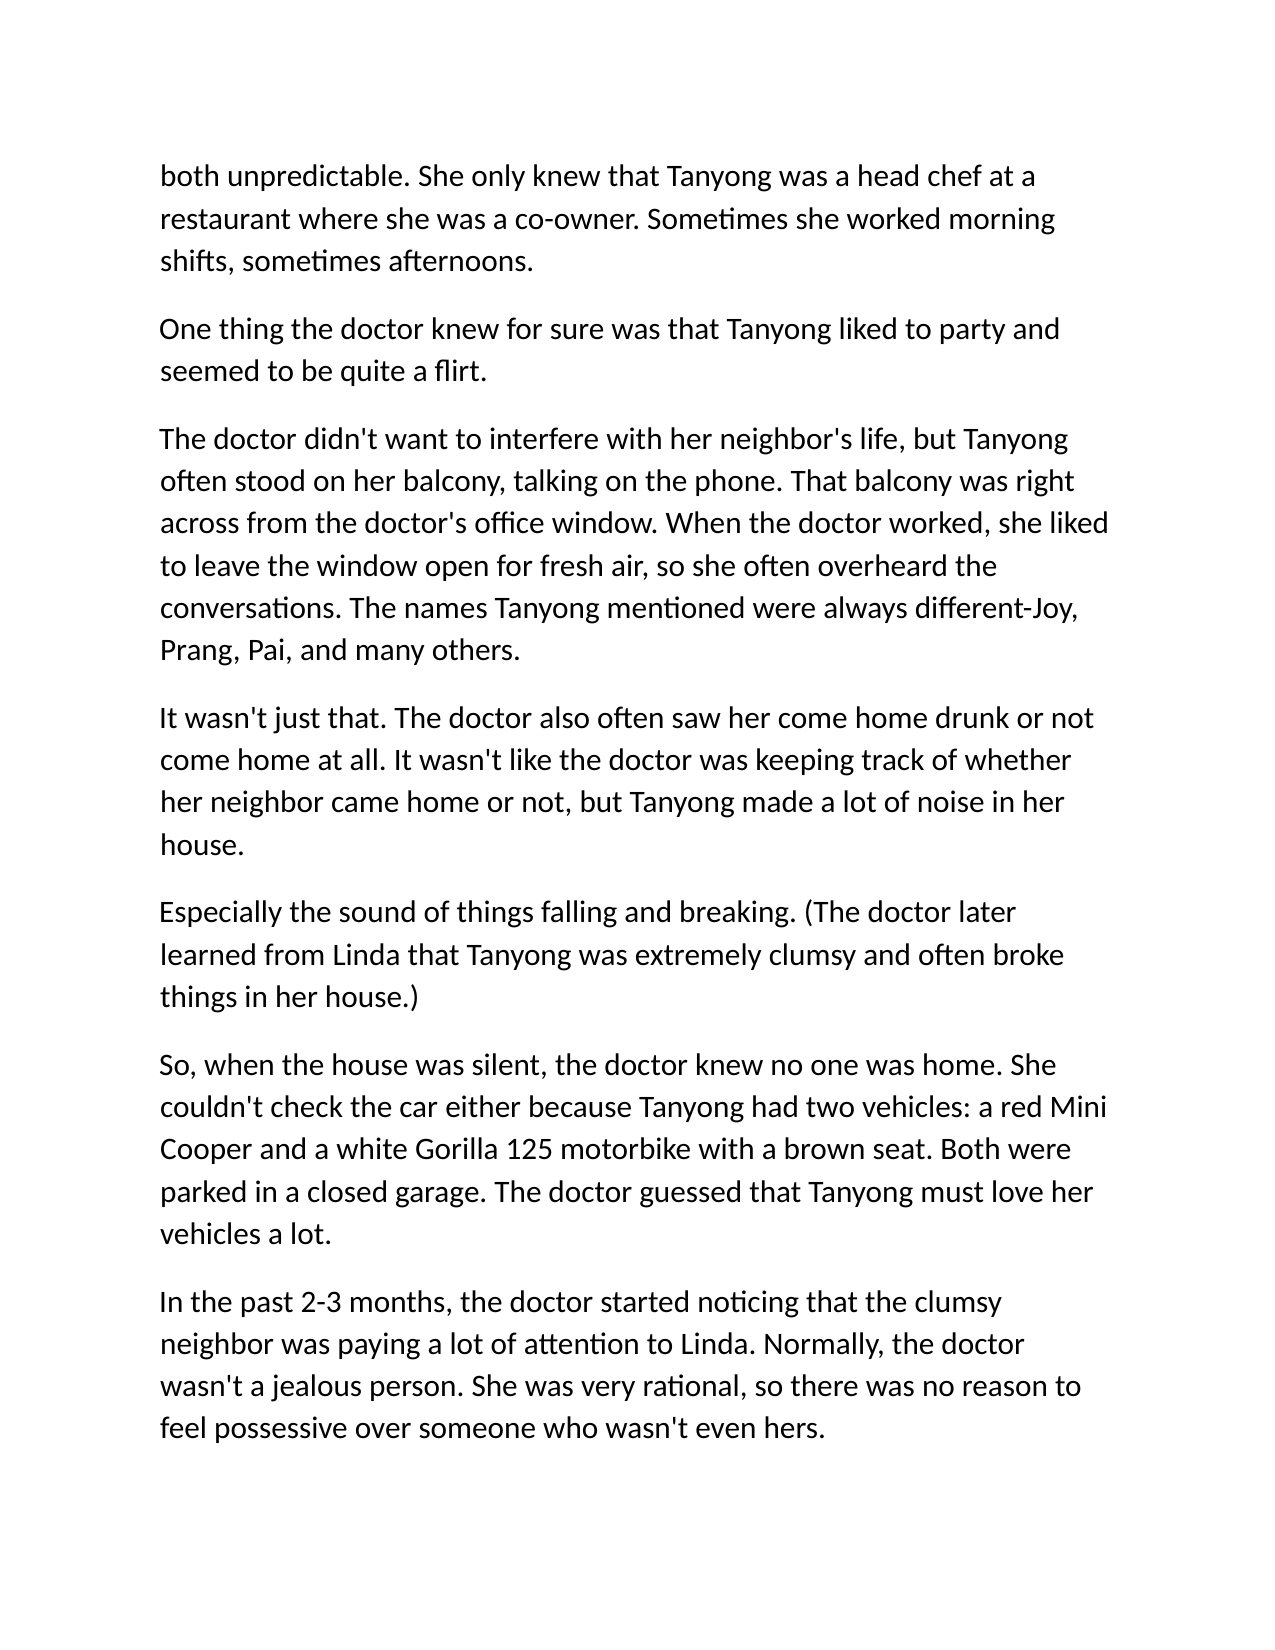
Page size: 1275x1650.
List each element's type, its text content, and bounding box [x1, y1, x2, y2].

text Especially the sound of things falling and breaking. (The doctor later learned from Linda that Tanyong was extremely clumsy and often broke things in her house.) [159, 892, 1113, 1015]
text The doctor didn't want to interfere with her neighbor's life, but Tanyong often stood on her balcony, talking on the phone. That balcony was right across from the doctor's office window. When the doctor worked, she liked to leave the window open for fresh air, so she often overheard the conversations. The names Tanyong mentioned were always different-Joy, Prang, Pai, and many others. [159, 419, 1113, 668]
text One thing the doctor knew for sure was that Tanyong liked to party and seemed to be quite a flirt. [159, 309, 1113, 389]
text So, when the house was silent, the doctor knew no one was home. She couldn't check the car either because Tanyong had two vehicles: a red Mini Cooper and a white Gorilla 125 motorbike with a brown seat. Both were parked in a closed garage. The doctor guessed that Tanyong must love her vehicles a lot. [159, 1045, 1113, 1252]
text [160, 156, 1114, 279]
text In the past 2-3 months, the doctor started noticing that the clumsy neighbor was paying a lot of attention to Linda. Normally, the doctor wasn't a jealous person. She was very rational, so there was no reason to feel possessive over someone who wasn't even hers. [159, 1282, 1113, 1447]
text It wasn't just that. The doctor also often saw her come home drunk or not come home at all. It wasn't like the doctor was keeping track of whether her neighbor came home or not, but Tanyong made a lot of noise in her house. [159, 698, 1113, 863]
